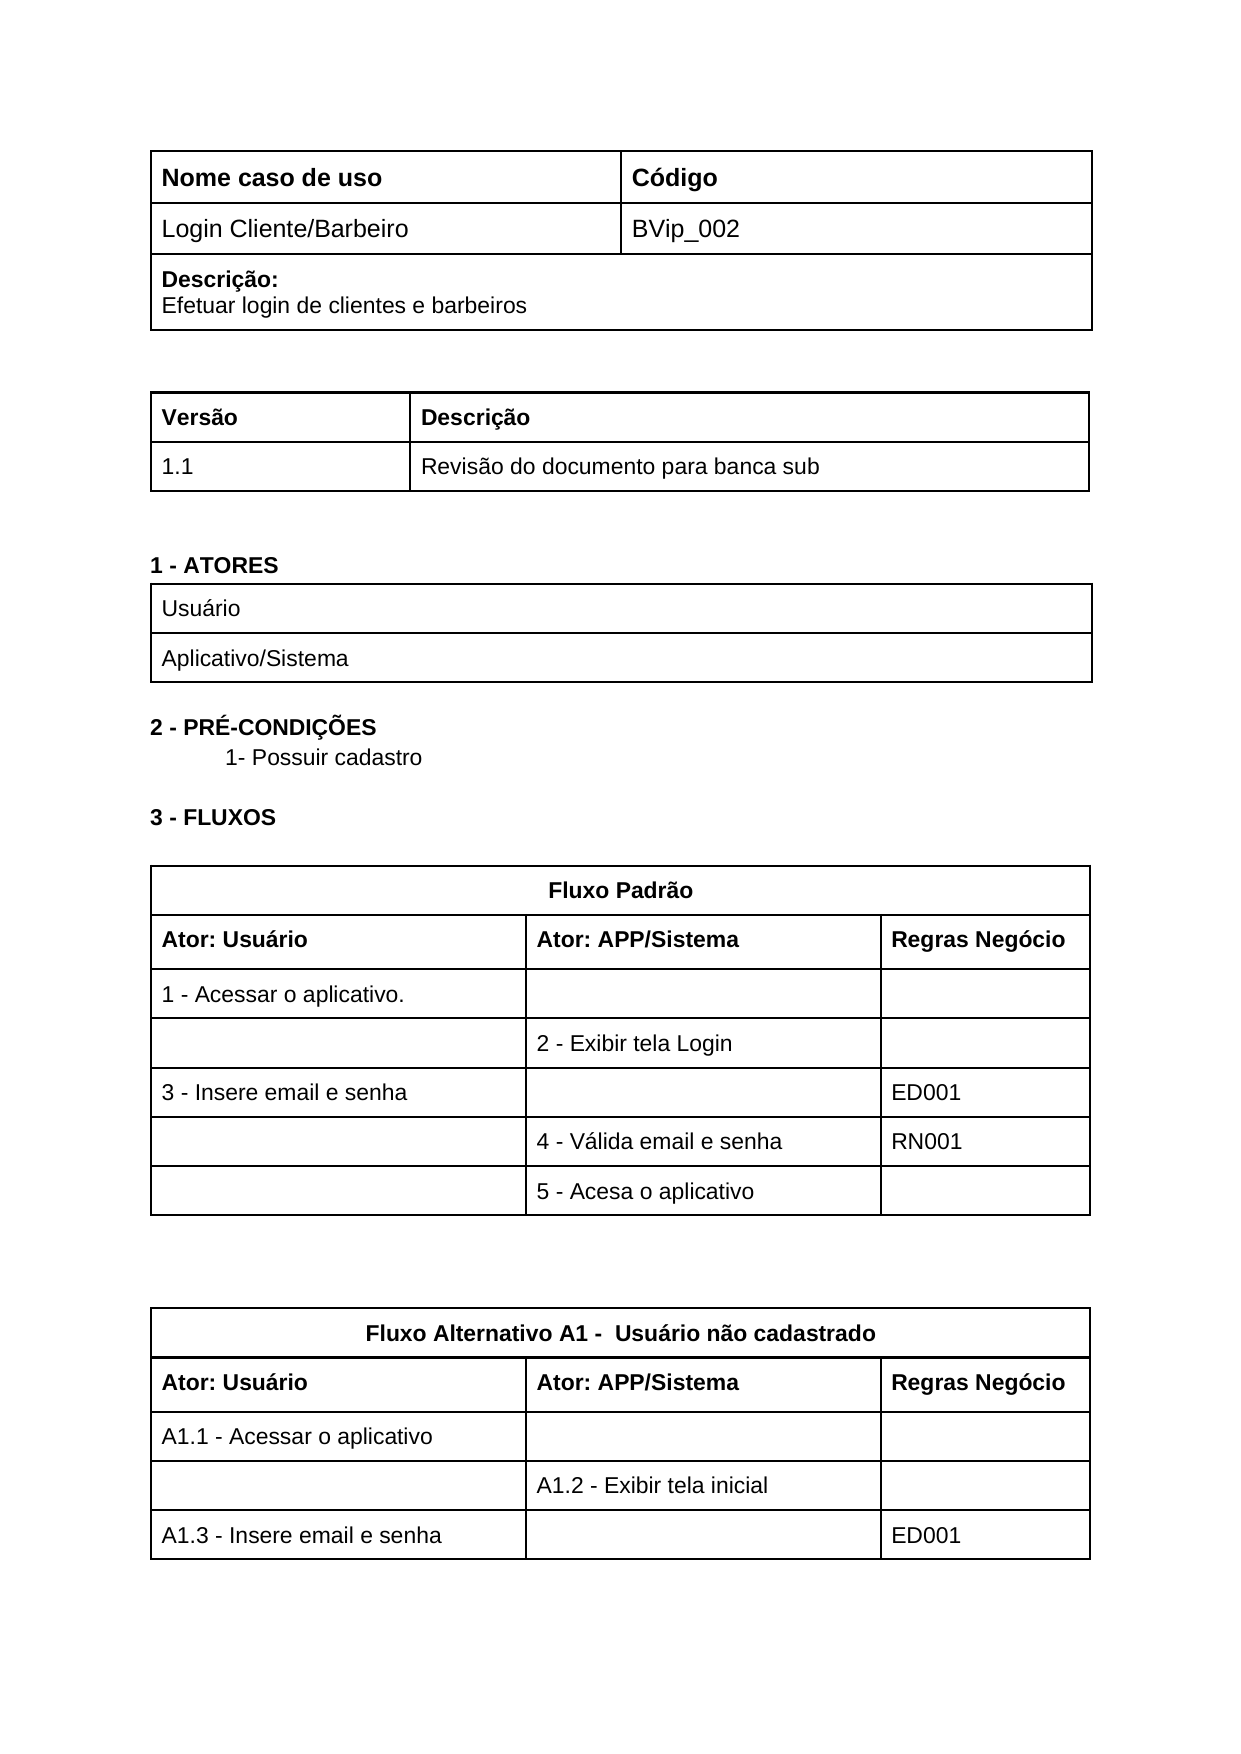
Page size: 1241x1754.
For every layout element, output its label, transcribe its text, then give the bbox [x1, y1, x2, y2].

table_cell [882, 1413, 1089, 1460]
table_cell 1 - Acessar o aplicativo. [152, 970, 525, 1017]
table_cell A1.2 - Exibir tela inicial [527, 1462, 880, 1509]
table_cell Revisão do documento para banca sub [411, 443, 1088, 490]
table_cell [527, 1069, 880, 1116]
table_cell [882, 970, 1089, 1017]
table_cell [527, 970, 880, 1017]
text 3 - FLUXOS [150, 804, 1090, 831]
table_cell [152, 1167, 525, 1214]
table_cell [152, 1019, 525, 1067]
table_cell A1.3 - Insere email e senha [152, 1511, 525, 1558]
table_cell 2 - Exibir tela Login [527, 1019, 880, 1067]
table_cell [882, 1167, 1089, 1214]
table_cell Regras Negócio [882, 916, 1089, 968]
table_header Descrição [411, 394, 1088, 441]
table_cell Descrição: Efetuar login de clientes e barbeiros [152, 255, 1091, 329]
table_cell Ator: Usuário [152, 916, 525, 968]
table_cell Ator: APP/Sistema [527, 1359, 880, 1411]
table_cell [527, 1511, 880, 1558]
text 1- Possuir cadastro [150, 744, 1090, 770]
table_header Fluxo Padrão [152, 867, 1089, 914]
table_cell ED001 [882, 1511, 1089, 1558]
table_cell 4 - Válida email e senha [527, 1118, 880, 1165]
table_cell Ator: Usuário [152, 1359, 525, 1411]
table_header Usuário [152, 585, 1091, 632]
table_cell [882, 1462, 1089, 1509]
table_header Fluxo Alternativo A1 - Usuário não cadastrado [152, 1309, 1089, 1356]
table_cell BVip_002 [622, 204, 1091, 253]
table_cell Login Cliente/Barbeiro [152, 204, 620, 253]
table_header Nome caso de uso [152, 152, 620, 202]
table_cell Ator: APP/Sistema [527, 916, 880, 968]
table_cell 3 - Insere email e senha [152, 1069, 525, 1116]
table_header Código [622, 152, 1091, 202]
table_cell RN001 [882, 1118, 1089, 1165]
table_cell 1.1 [152, 443, 409, 490]
table_cell ED001 [882, 1069, 1089, 1116]
table_cell [152, 1462, 525, 1509]
table_cell A1.1 - Acessar o aplicativo [152, 1413, 525, 1460]
text 2 - PRÉ-CONDIÇÕES [150, 713, 1090, 740]
table_cell [882, 1019, 1089, 1067]
table_cell [152, 1118, 525, 1165]
table_cell Regras Negócio [882, 1359, 1089, 1411]
table_header Versão [152, 394, 409, 441]
table_cell Aplicativo/Sistema [152, 634, 1091, 681]
table_cell 5 - Acesa o aplicativo [527, 1167, 880, 1214]
table_cell [527, 1413, 880, 1460]
text 1 - ATORES [150, 552, 1090, 579]
